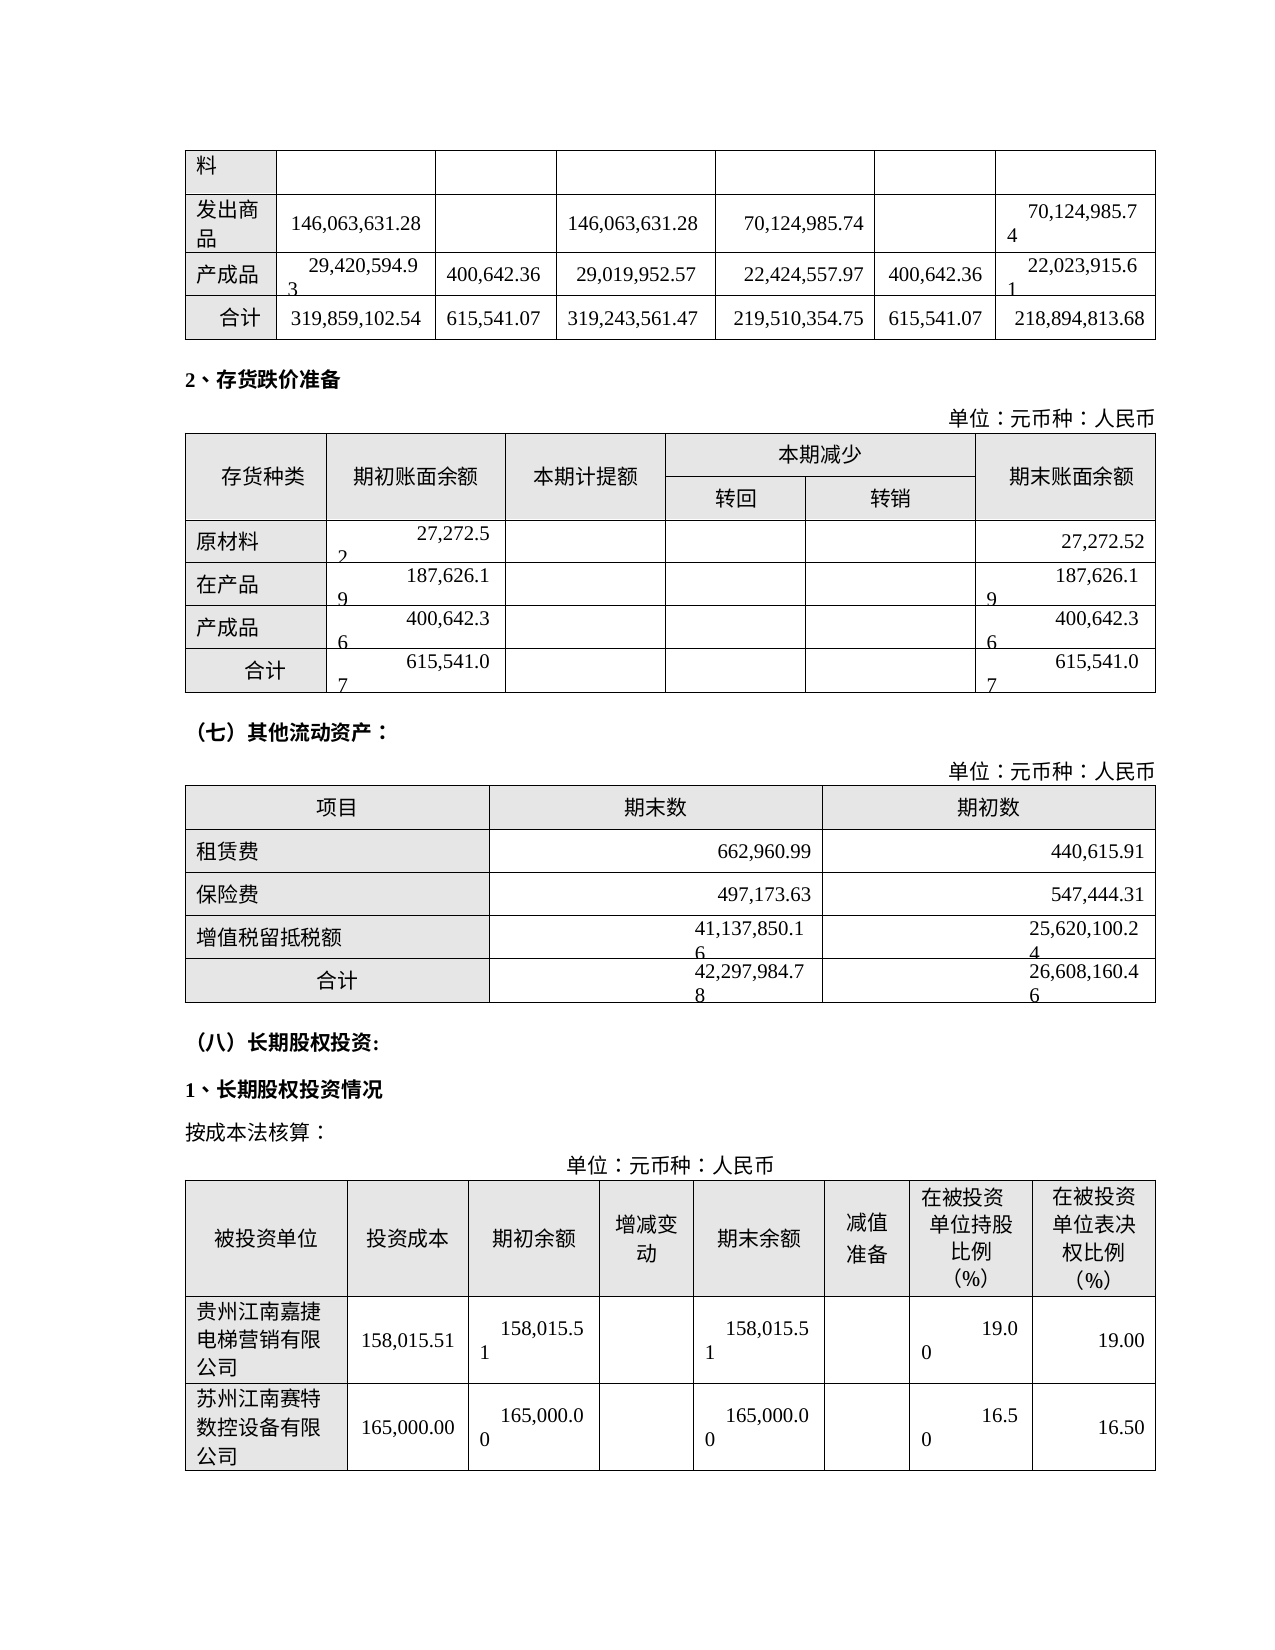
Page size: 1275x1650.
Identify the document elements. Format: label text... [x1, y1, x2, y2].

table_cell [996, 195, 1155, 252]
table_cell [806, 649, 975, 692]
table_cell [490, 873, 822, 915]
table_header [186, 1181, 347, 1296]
text 按成本法核算： [185, 1118, 1156, 1147]
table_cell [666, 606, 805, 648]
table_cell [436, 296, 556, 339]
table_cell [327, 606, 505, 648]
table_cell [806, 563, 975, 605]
subtitle （七）其他流动资产： [185, 718, 1156, 746]
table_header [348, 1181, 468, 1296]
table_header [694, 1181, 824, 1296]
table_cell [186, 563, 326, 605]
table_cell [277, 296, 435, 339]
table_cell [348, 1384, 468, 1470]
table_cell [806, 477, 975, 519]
subtitle 1、长期股权投资情况 [185, 1076, 1156, 1104]
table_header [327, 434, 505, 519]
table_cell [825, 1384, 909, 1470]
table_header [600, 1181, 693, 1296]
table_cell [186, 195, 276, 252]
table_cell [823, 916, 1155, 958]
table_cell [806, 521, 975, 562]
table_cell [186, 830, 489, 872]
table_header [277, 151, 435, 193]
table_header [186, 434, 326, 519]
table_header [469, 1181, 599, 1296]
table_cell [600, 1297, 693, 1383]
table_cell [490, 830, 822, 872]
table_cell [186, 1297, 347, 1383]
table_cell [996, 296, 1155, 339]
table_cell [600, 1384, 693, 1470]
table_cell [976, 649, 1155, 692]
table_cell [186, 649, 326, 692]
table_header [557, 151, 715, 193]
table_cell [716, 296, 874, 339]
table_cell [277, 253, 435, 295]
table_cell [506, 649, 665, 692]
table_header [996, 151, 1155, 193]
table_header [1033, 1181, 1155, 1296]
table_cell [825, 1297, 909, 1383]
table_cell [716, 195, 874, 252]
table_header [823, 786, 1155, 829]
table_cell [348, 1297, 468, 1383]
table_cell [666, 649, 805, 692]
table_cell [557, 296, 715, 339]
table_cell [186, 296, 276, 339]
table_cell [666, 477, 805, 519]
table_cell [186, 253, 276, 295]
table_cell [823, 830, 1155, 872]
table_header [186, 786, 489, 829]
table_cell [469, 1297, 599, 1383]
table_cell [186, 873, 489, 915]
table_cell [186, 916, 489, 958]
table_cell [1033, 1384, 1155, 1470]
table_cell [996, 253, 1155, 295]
subtitle （八）长期股权投资: [185, 1028, 1156, 1057]
text 单位：元币种：人民币 [185, 404, 1156, 432]
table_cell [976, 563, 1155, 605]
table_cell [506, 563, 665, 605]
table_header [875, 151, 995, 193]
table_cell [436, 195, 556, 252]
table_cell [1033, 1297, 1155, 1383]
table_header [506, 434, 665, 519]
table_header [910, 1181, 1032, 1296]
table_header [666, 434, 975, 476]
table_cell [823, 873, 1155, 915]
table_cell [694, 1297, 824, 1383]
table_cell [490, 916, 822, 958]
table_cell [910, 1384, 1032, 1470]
text 单位：元币种：人民币 [185, 757, 1156, 785]
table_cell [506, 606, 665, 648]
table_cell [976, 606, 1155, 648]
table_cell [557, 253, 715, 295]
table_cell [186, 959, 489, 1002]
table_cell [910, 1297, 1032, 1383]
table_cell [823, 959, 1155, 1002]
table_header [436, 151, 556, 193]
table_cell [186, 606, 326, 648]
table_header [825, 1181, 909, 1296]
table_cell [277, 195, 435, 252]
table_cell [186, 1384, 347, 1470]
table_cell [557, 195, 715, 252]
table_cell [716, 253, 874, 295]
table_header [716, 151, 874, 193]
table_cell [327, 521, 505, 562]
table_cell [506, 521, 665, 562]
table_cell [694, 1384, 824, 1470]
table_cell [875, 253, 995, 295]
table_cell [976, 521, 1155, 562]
text 单位：元币种：人民币 [185, 1151, 1156, 1179]
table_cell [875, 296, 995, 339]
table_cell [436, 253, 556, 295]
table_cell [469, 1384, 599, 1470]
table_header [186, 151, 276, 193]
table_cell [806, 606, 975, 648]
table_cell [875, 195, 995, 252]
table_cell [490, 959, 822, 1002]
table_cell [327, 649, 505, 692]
subtitle 2、存货跌价准备 [185, 365, 1156, 393]
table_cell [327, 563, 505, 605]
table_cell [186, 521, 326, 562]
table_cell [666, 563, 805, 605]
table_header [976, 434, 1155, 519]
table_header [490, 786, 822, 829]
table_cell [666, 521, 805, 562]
